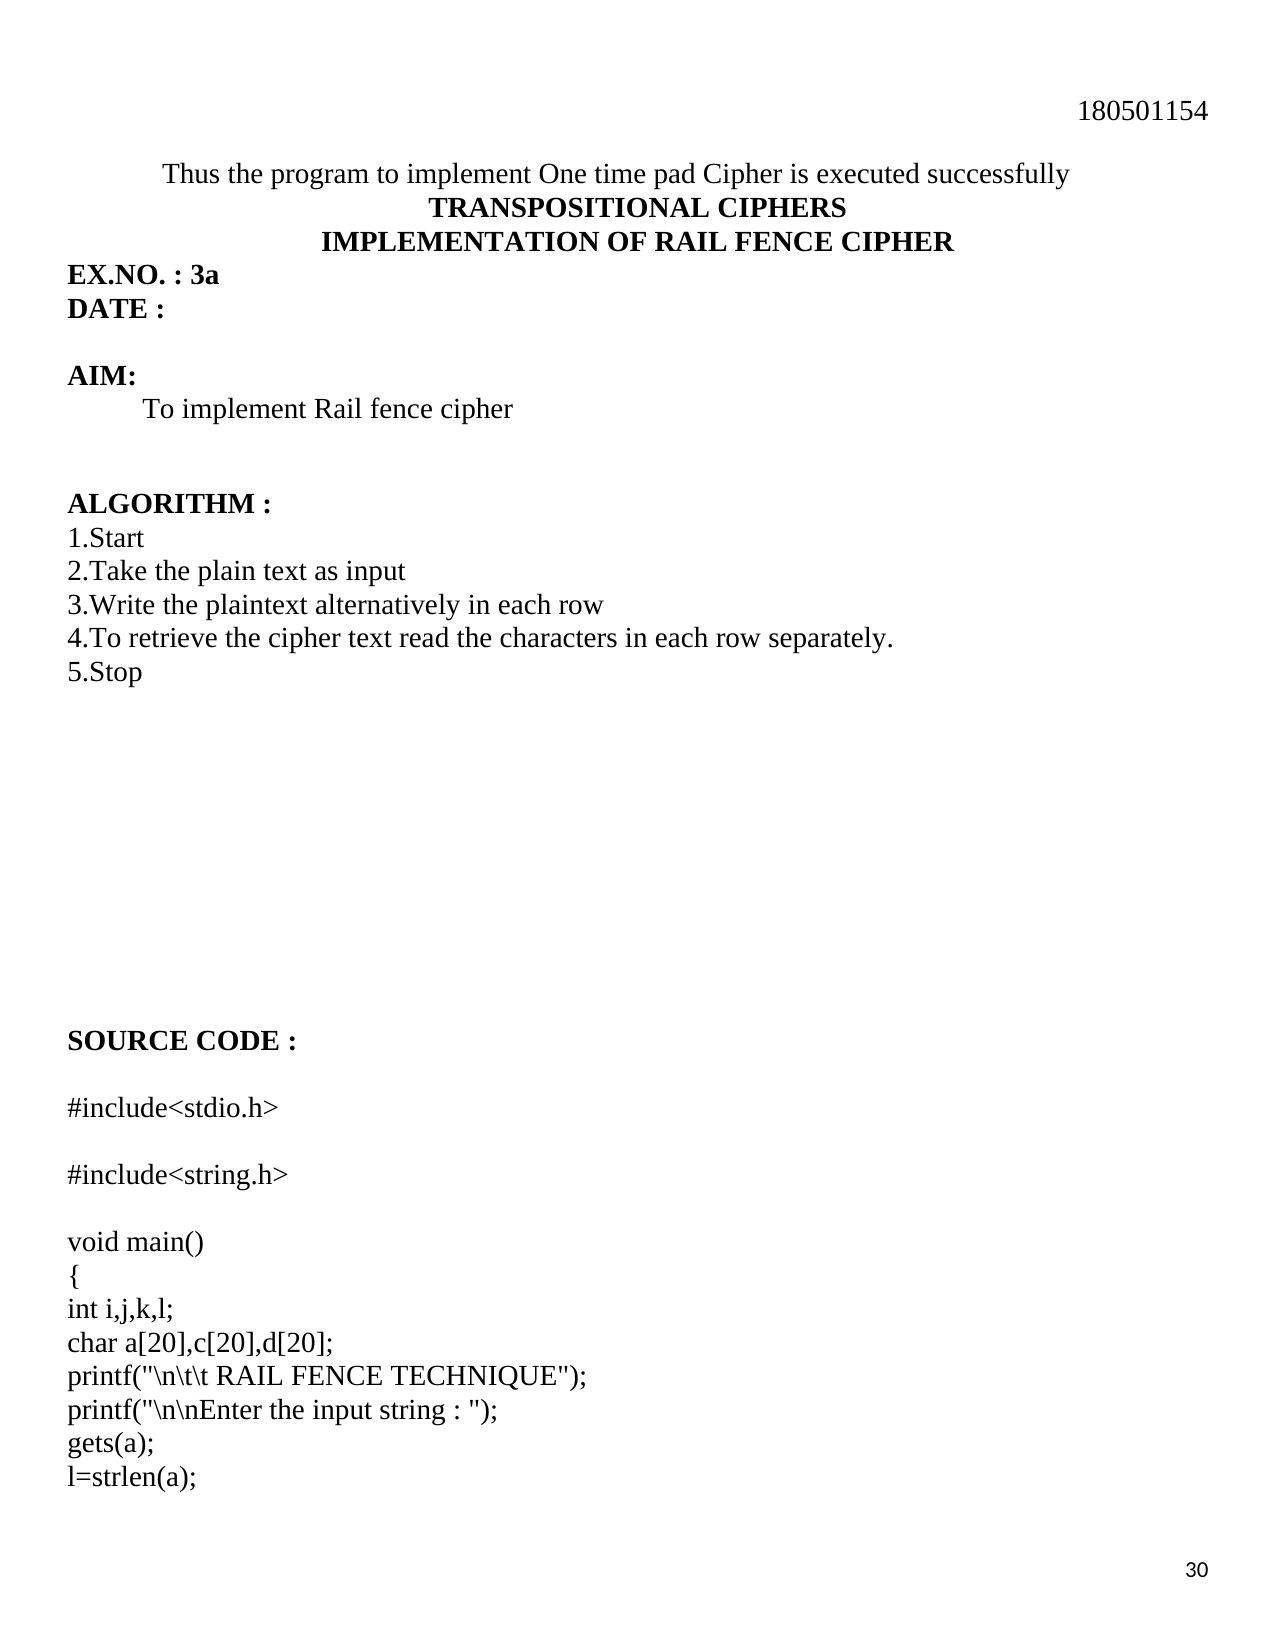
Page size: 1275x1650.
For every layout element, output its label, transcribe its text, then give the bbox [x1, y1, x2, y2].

text 5.Stop [67, 654, 1208, 688]
text TRANSPOSITIONAL CIPHERS [67, 190, 1208, 224]
text ALGORITHM : [67, 486, 1208, 520]
text void main() [67, 1224, 1208, 1258]
text char a[20],c[20],d[20]; [67, 1325, 1208, 1358]
text printf("\n\nEnter the input string : "); [67, 1392, 1208, 1426]
text printf("\n\t\t RAIL FENCE TECHNIQUE"); [67, 1358, 1208, 1392]
text Thus the program to implement One time pad Cipher is executed successfully [67, 157, 1208, 190]
text SOURCE CODE : [67, 1023, 1208, 1057]
text l=strlen(a); [67, 1459, 1208, 1493]
text #include<stdio.h> [67, 1090, 1208, 1124]
text { [67, 1258, 1208, 1291]
text int i,j,k,l; [67, 1291, 1208, 1325]
text gets(a); [67, 1426, 1208, 1459]
text IMPLEMENTATION OF RAIL FENCE CIPHER [67, 224, 1208, 257]
text 2.Take the plain text as input [67, 553, 1208, 587]
text 4.To retrieve the cipher text read the characters in each row separately. [67, 621, 1208, 654]
text EX.NO. : 3a [67, 257, 1208, 291]
text #include<string.h> [67, 1157, 1208, 1191]
text AIM: [67, 358, 1208, 391]
text 3.Write the plaintext alternatively in each row [67, 587, 1208, 621]
text 1.Start [67, 520, 1208, 553]
text DATE : [67, 291, 1208, 324]
text To implement Rail fence cipher [67, 391, 1208, 425]
